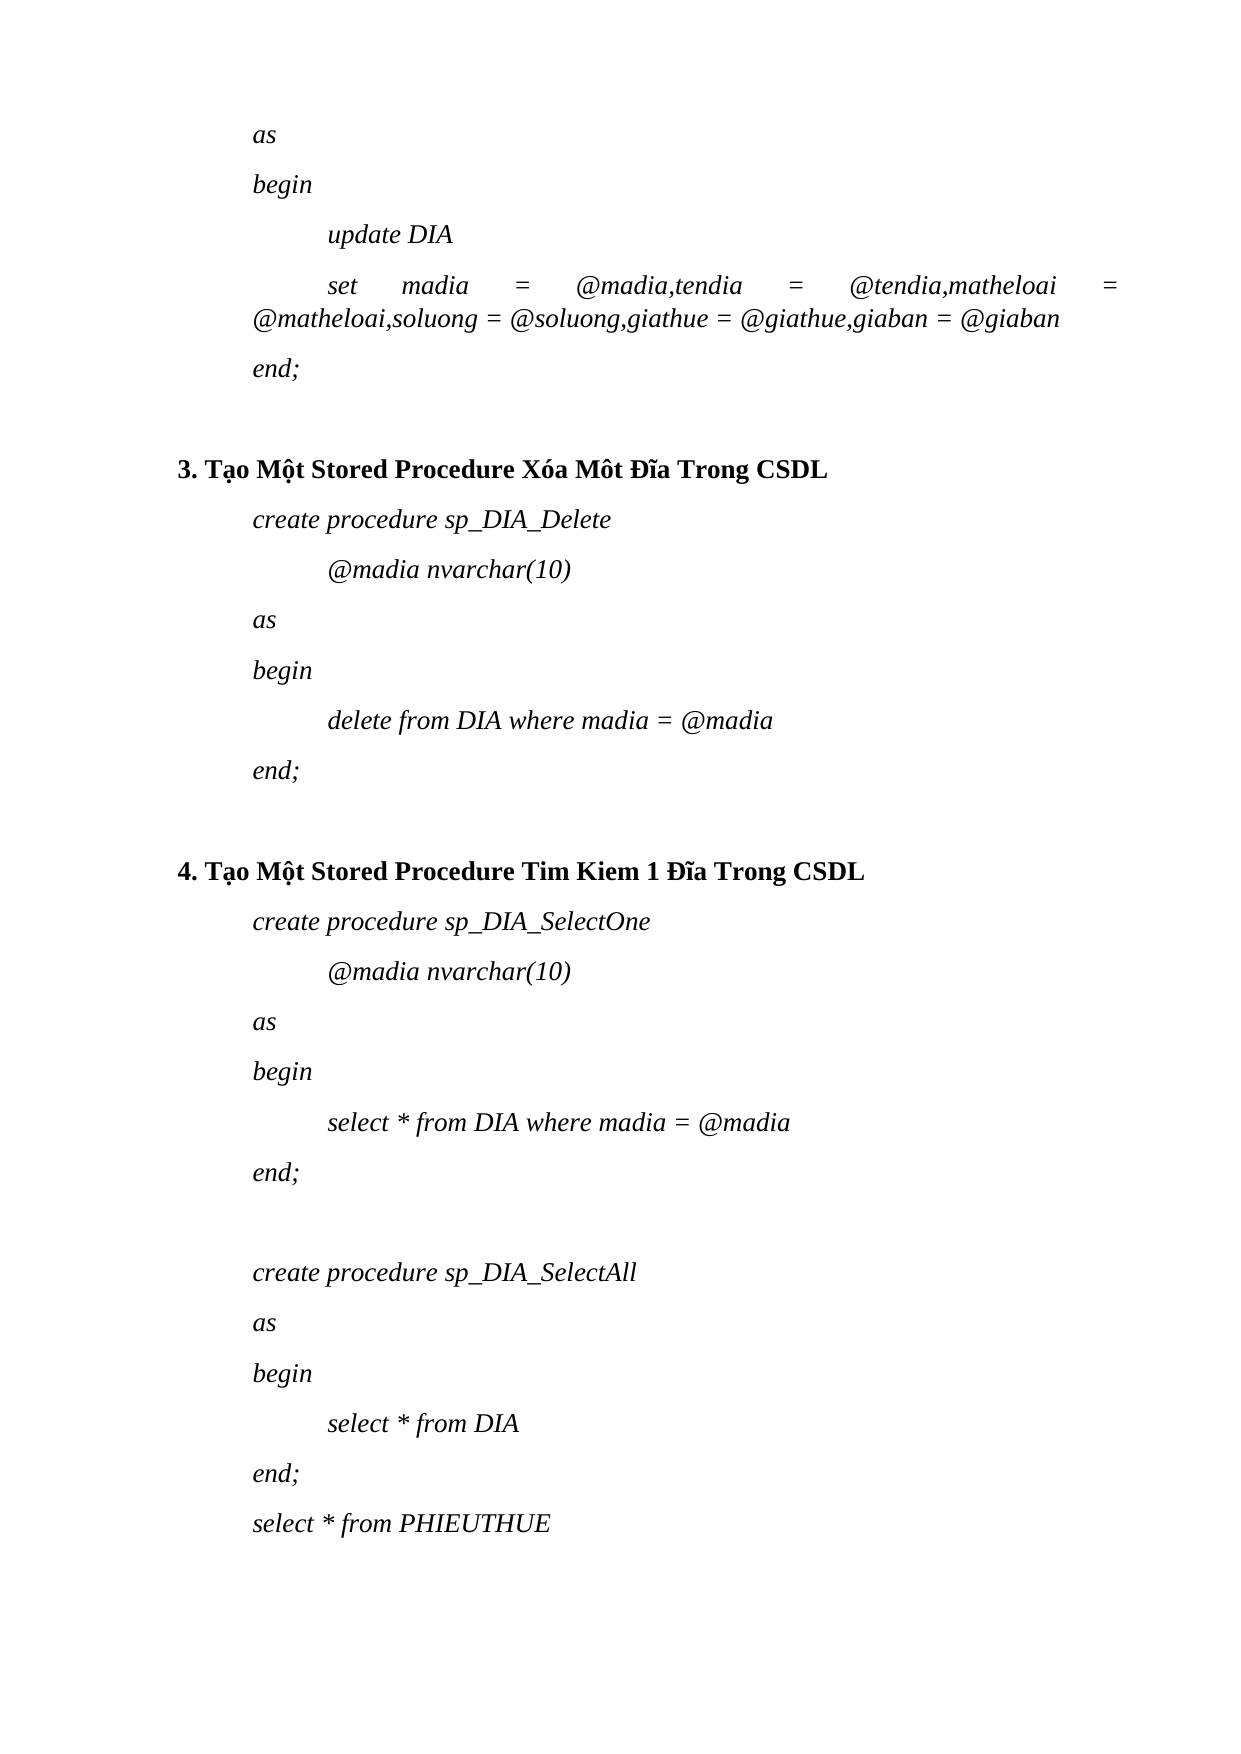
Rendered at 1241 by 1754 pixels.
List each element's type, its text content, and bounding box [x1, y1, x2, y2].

text end; [252, 352, 1122, 384]
text create procedure sp_DIA_Delete [252, 503, 1122, 534]
text begin [252, 168, 1122, 199]
text @madia nvarchar(10) [252, 553, 1122, 584]
text end; [252, 754, 1122, 785]
text 3. Tạo Một Stored Procedure Xóa Môt Đĩa Trong CSDL [177, 453, 1122, 484]
text begin [252, 654, 1122, 685]
text select * from DIA where madia = @madia [252, 1106, 1122, 1137]
text as [252, 603, 1122, 635]
text as [252, 1306, 1122, 1338]
text 4. Tạo Một Stored Procedure Tim Kiem 1 Đĩa Trong CSDL [177, 854, 1122, 886]
text create procedure sp_DIA_SelectAll [252, 1256, 1122, 1287]
text select * from PHIEUTHUE [177, 1507, 1122, 1538]
text as [252, 1005, 1122, 1036]
text end; [252, 1457, 1122, 1488]
text delete from DIA where madia = @madia [252, 704, 1122, 735]
text update DIA [252, 218, 1122, 250]
text @madia nvarchar(10) [252, 955, 1122, 986]
text create procedure sp_DIA_SelectOne [252, 905, 1122, 936]
text begin [252, 1055, 1122, 1087]
text set madia = @madia,tendia = @tendia,matheloai = @matheloai,soluong = @soluong,giathue = @giathue,giaban = @giaban [252, 269, 1122, 333]
text as [252, 118, 1122, 149]
text select * from DIA [252, 1407, 1122, 1438]
text end; [252, 1156, 1122, 1187]
text begin [252, 1357, 1122, 1388]
